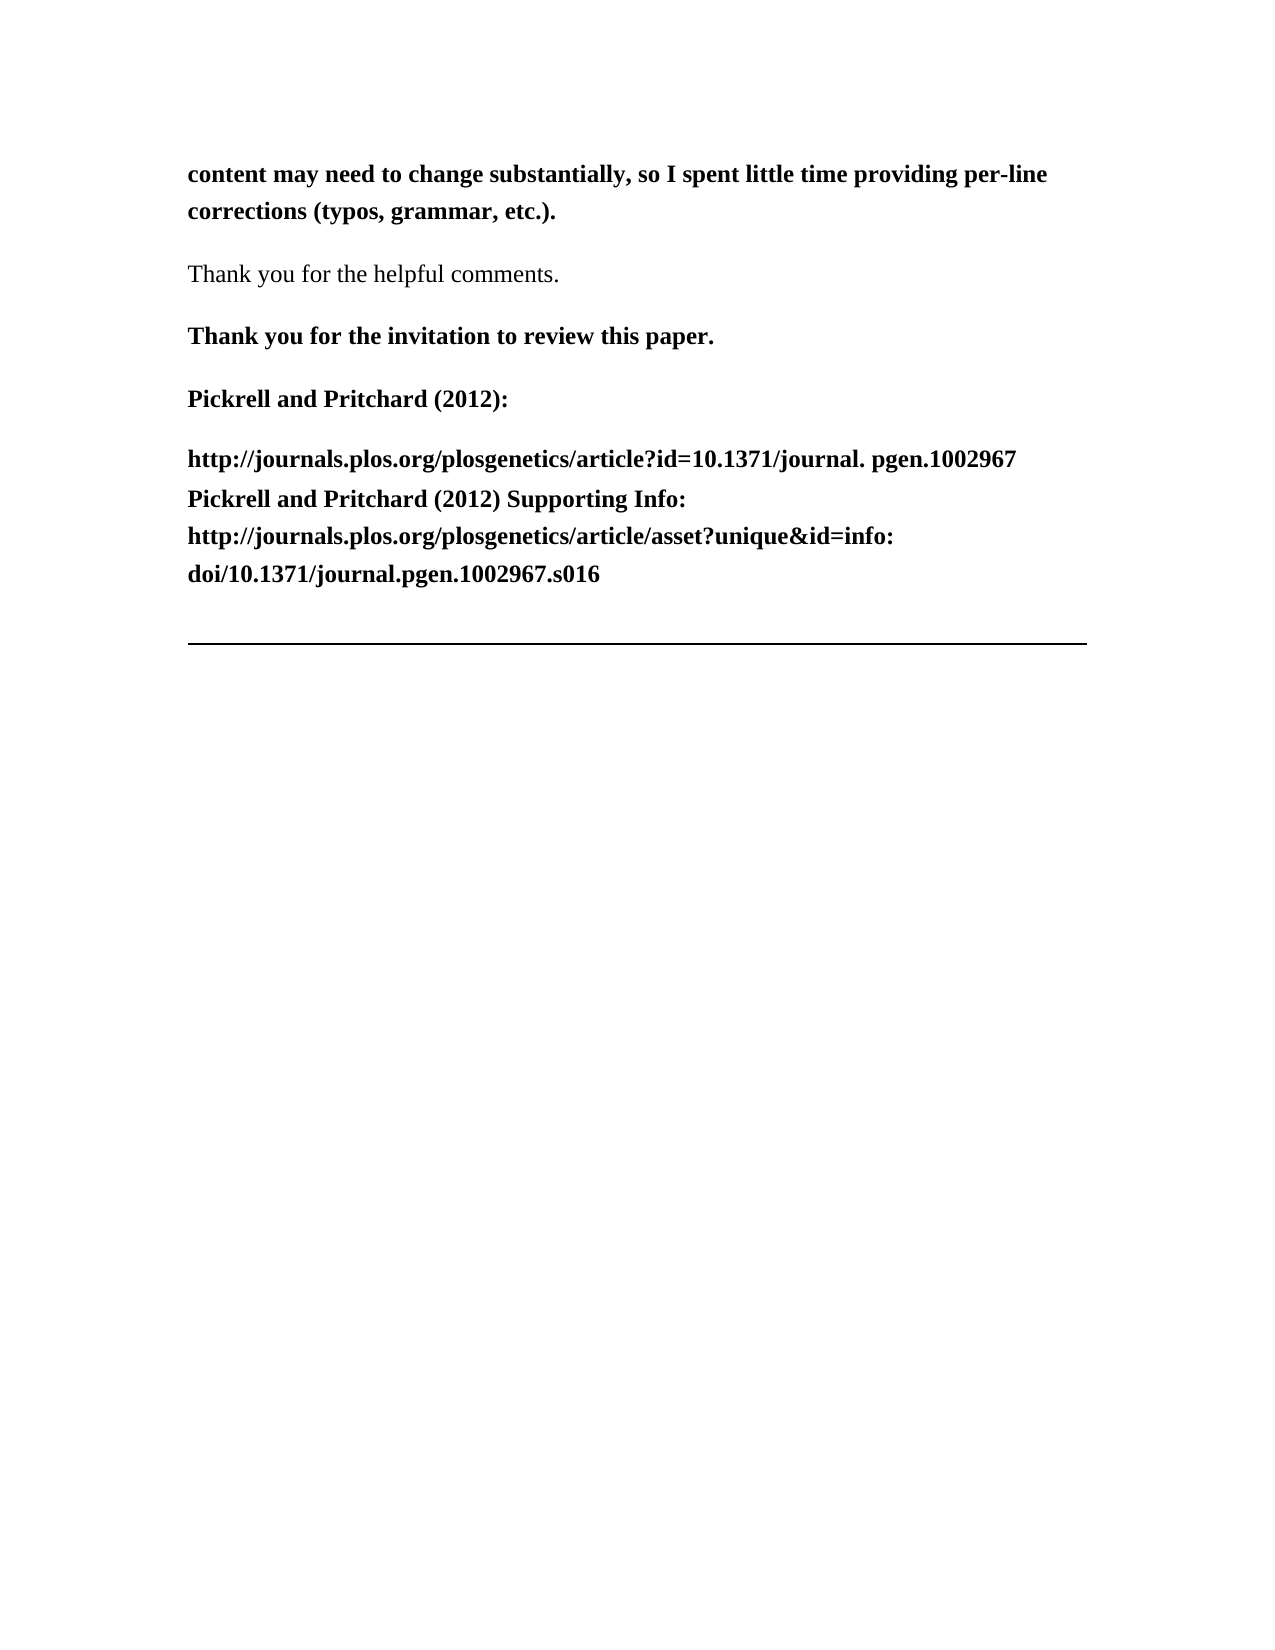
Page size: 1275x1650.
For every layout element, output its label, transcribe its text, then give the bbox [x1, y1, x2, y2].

text Thank you for the helpful comments. [187, 250, 1087, 287]
text Thank you for the invitation to review this paper. [187, 312, 1087, 350]
text Pickrell and Pritchard (2012): [187, 375, 1087, 412]
